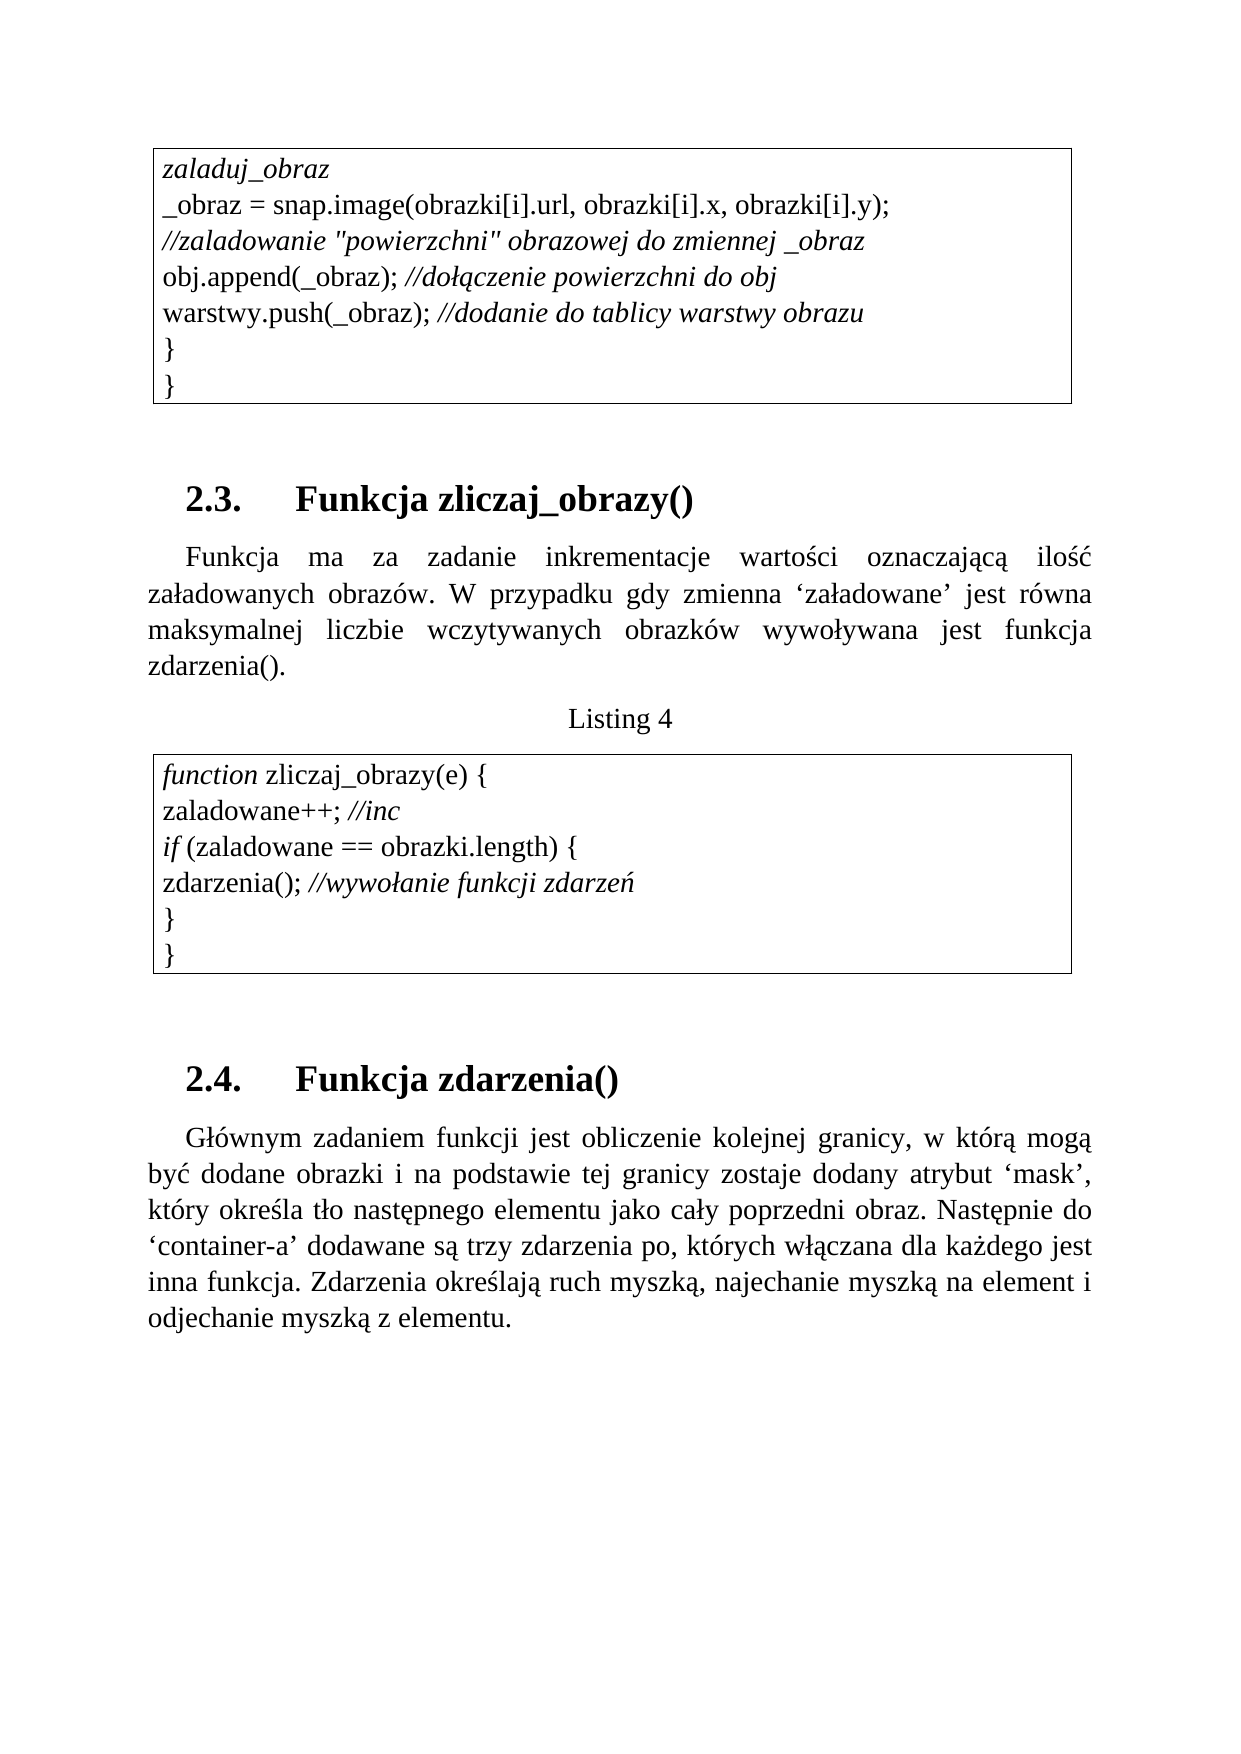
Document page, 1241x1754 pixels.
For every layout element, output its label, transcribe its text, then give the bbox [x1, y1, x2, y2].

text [154, 149, 1071, 403]
text Funkcja ma za zadanie inkrementacje wartości oznaczającą ilość załadowanych obrazów. W przypadku gdy zmienna ‘załadowane’ jest równa maksymalnej liczbie wczytywanych obrazków wywoływana jest funkcja zdarzenia(). [148, 539, 1093, 682]
text Listing 4 [148, 701, 1093, 734]
text function zliczaj_obrazy(e) { zaladowane++; //inc if (zaladowane == obrazki.length) { zdarzenia(); //wywołanie funkcji zdarzeń } } [154, 755, 1071, 973]
text Głównym zadaniem funkcji jest obliczenie kolejnej granicy, w którą mogą być dodane obrazki i na podstawie tej granicy zostaje dodany atrybut ‘mask’, który określa tło następnego elementu jako cały poprzedni obraz. Następnie do ‘container-a’ dodawane są trzy zdarzenia po, których włączana dla każdego jest inna funkcja. Zdarzenia określają ruch myszką, najechanie myszką na element i odjechanie myszką z elementu. [148, 1120, 1093, 1334]
list Funkcja zliczaj_obrazy() [185, 476, 1093, 519]
list Funkcja zdarzenia() [185, 1057, 1093, 1100]
